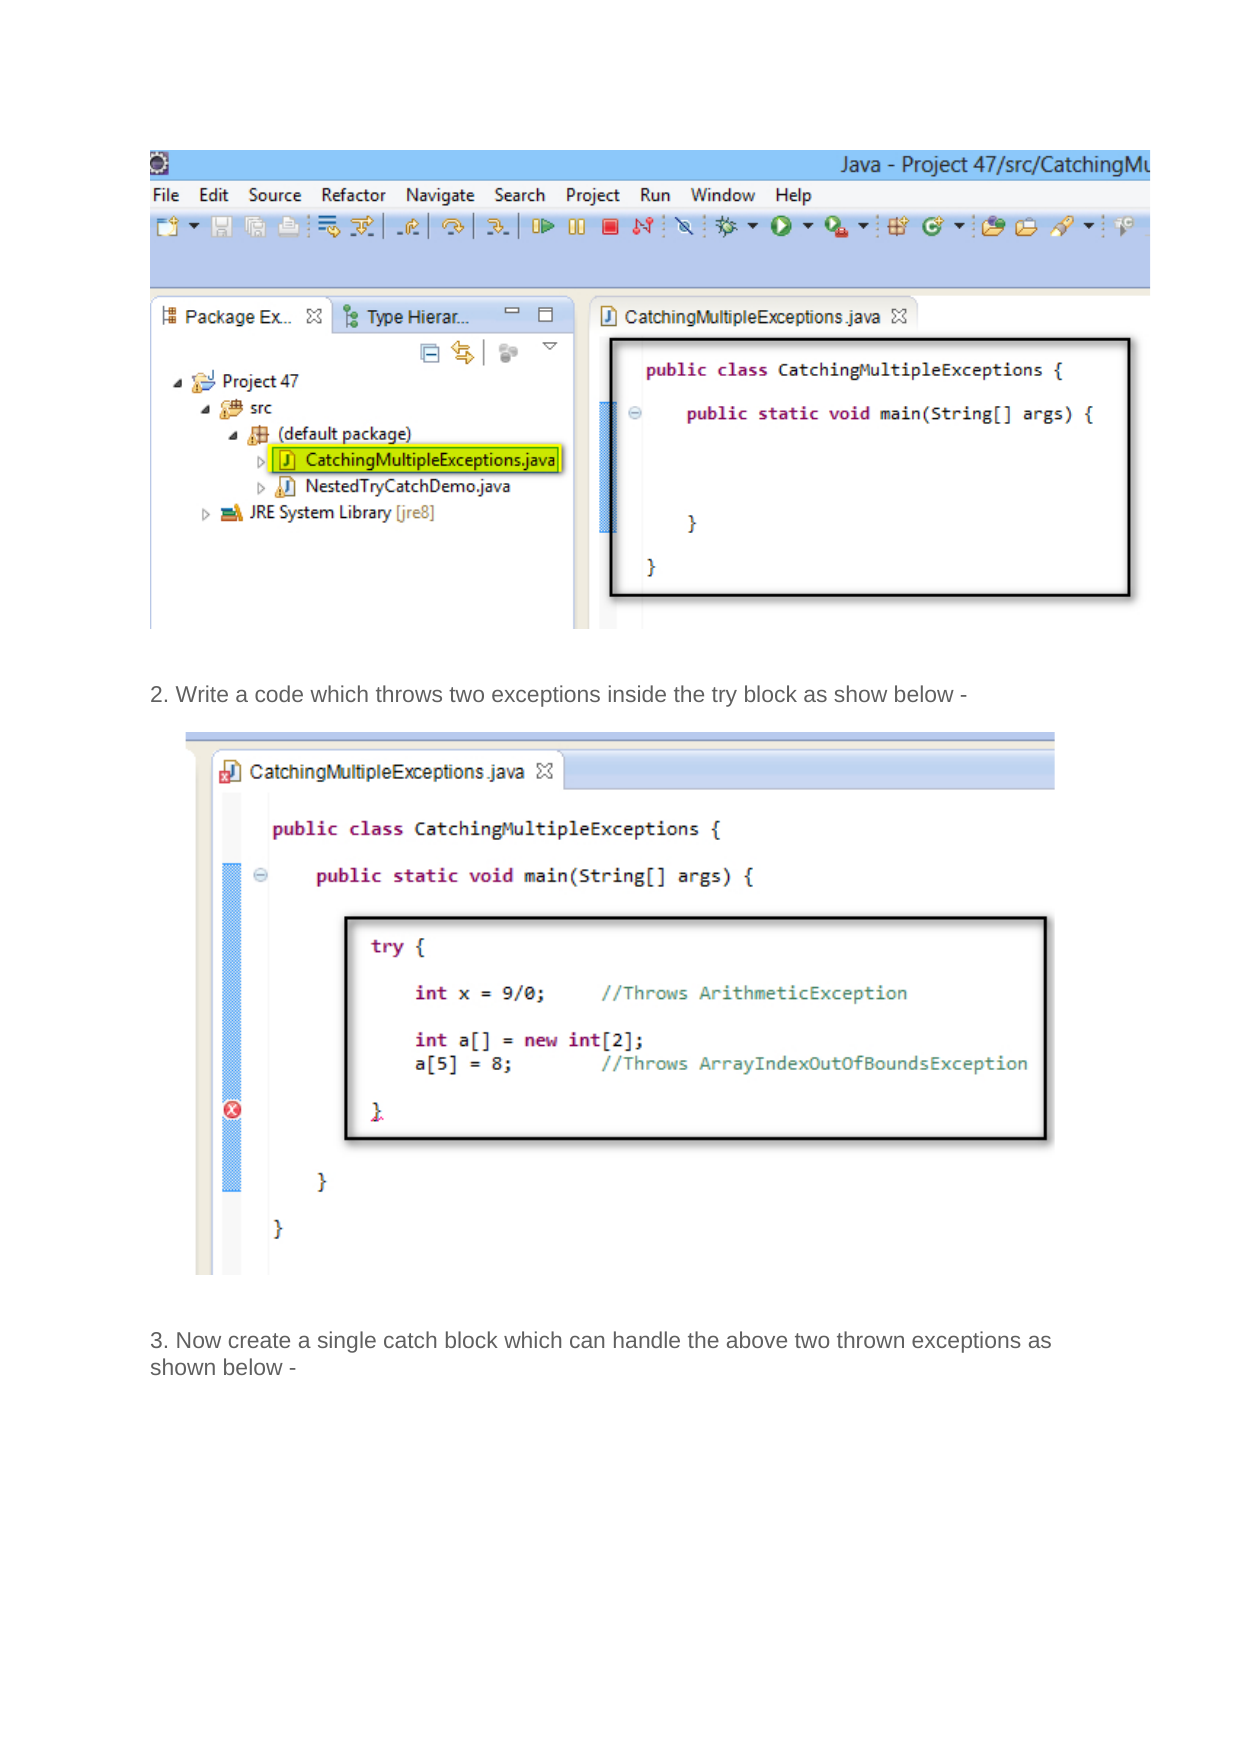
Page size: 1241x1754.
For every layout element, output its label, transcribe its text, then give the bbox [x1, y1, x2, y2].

picture [150, 150, 1150, 629]
picture [185, 732, 1055, 1275]
text 3. Now create a single catch block which can handle the above two thrown exceptions as shown below - [150, 1274, 1090, 1380]
text 2. Write a code which throws two exceptions inside the try block as show below - [150, 629, 1090, 708]
